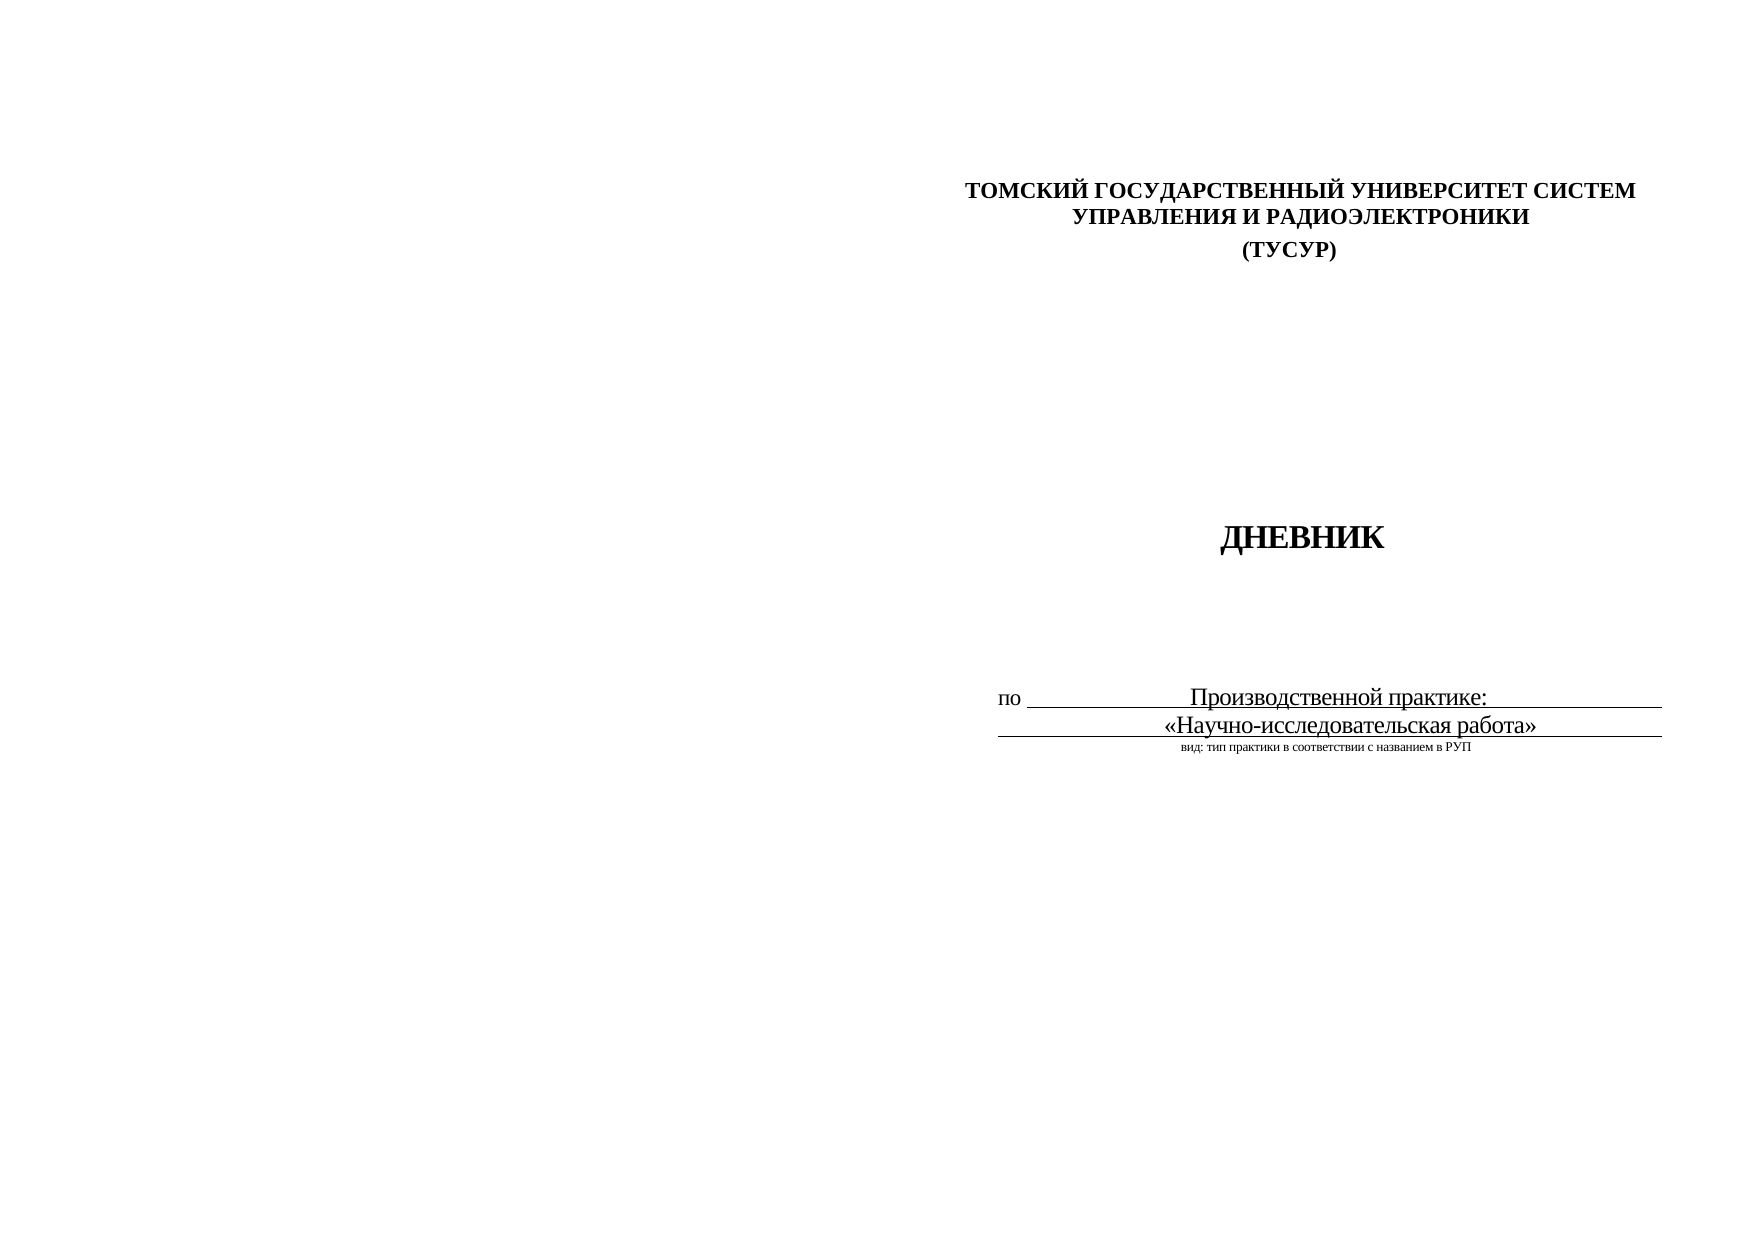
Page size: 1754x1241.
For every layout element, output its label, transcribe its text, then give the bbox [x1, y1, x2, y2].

text по Производственной практике: «Научно-исследовательская работа» [998, 682, 1666, 739]
text (ТУСУР) [909, 236, 1677, 262]
text вид: тип практики в соответствии с названием в РУП [983, 739, 1669, 766]
text ДНЕВНИК [939, 465, 1667, 569]
text Томский государственный университет систем управления и радиоэлектроники [924, 177, 1677, 230]
